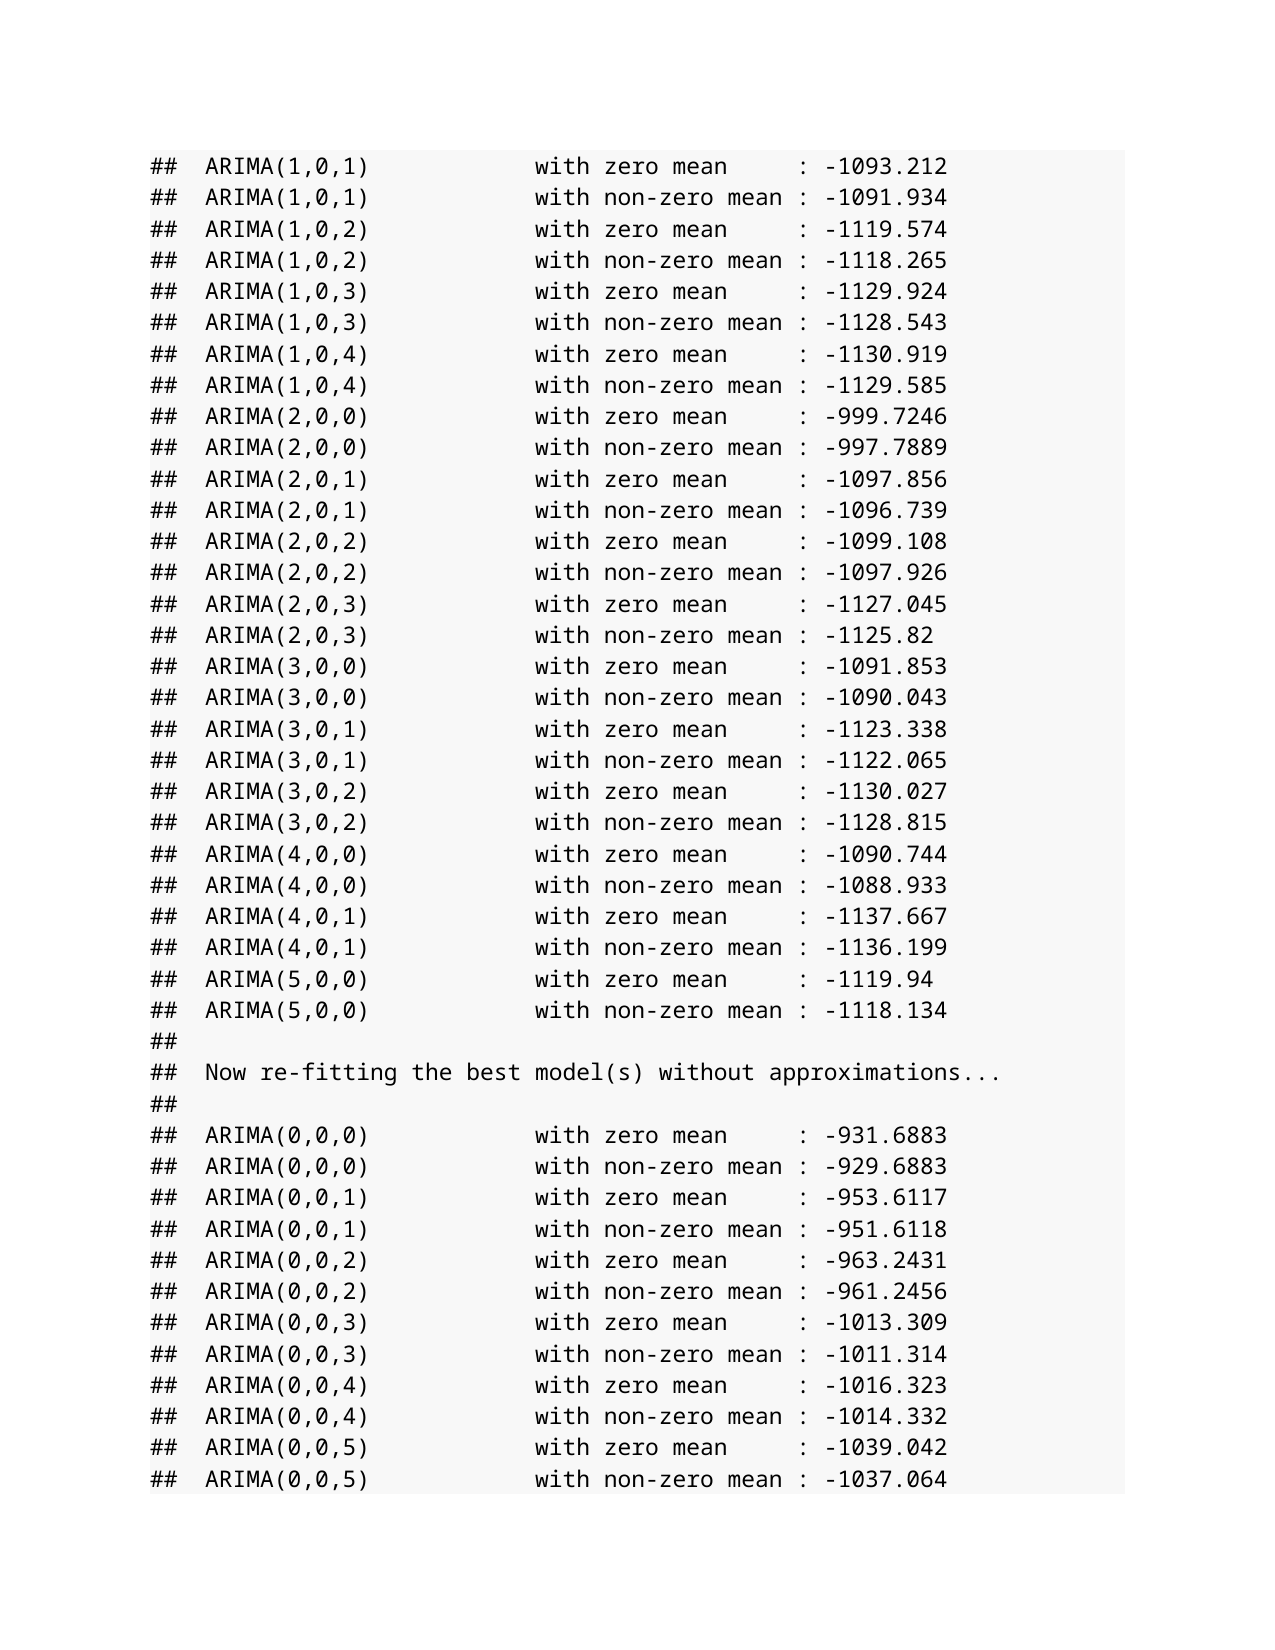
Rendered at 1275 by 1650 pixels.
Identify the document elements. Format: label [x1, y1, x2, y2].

text [150, 150, 1125, 1494]
